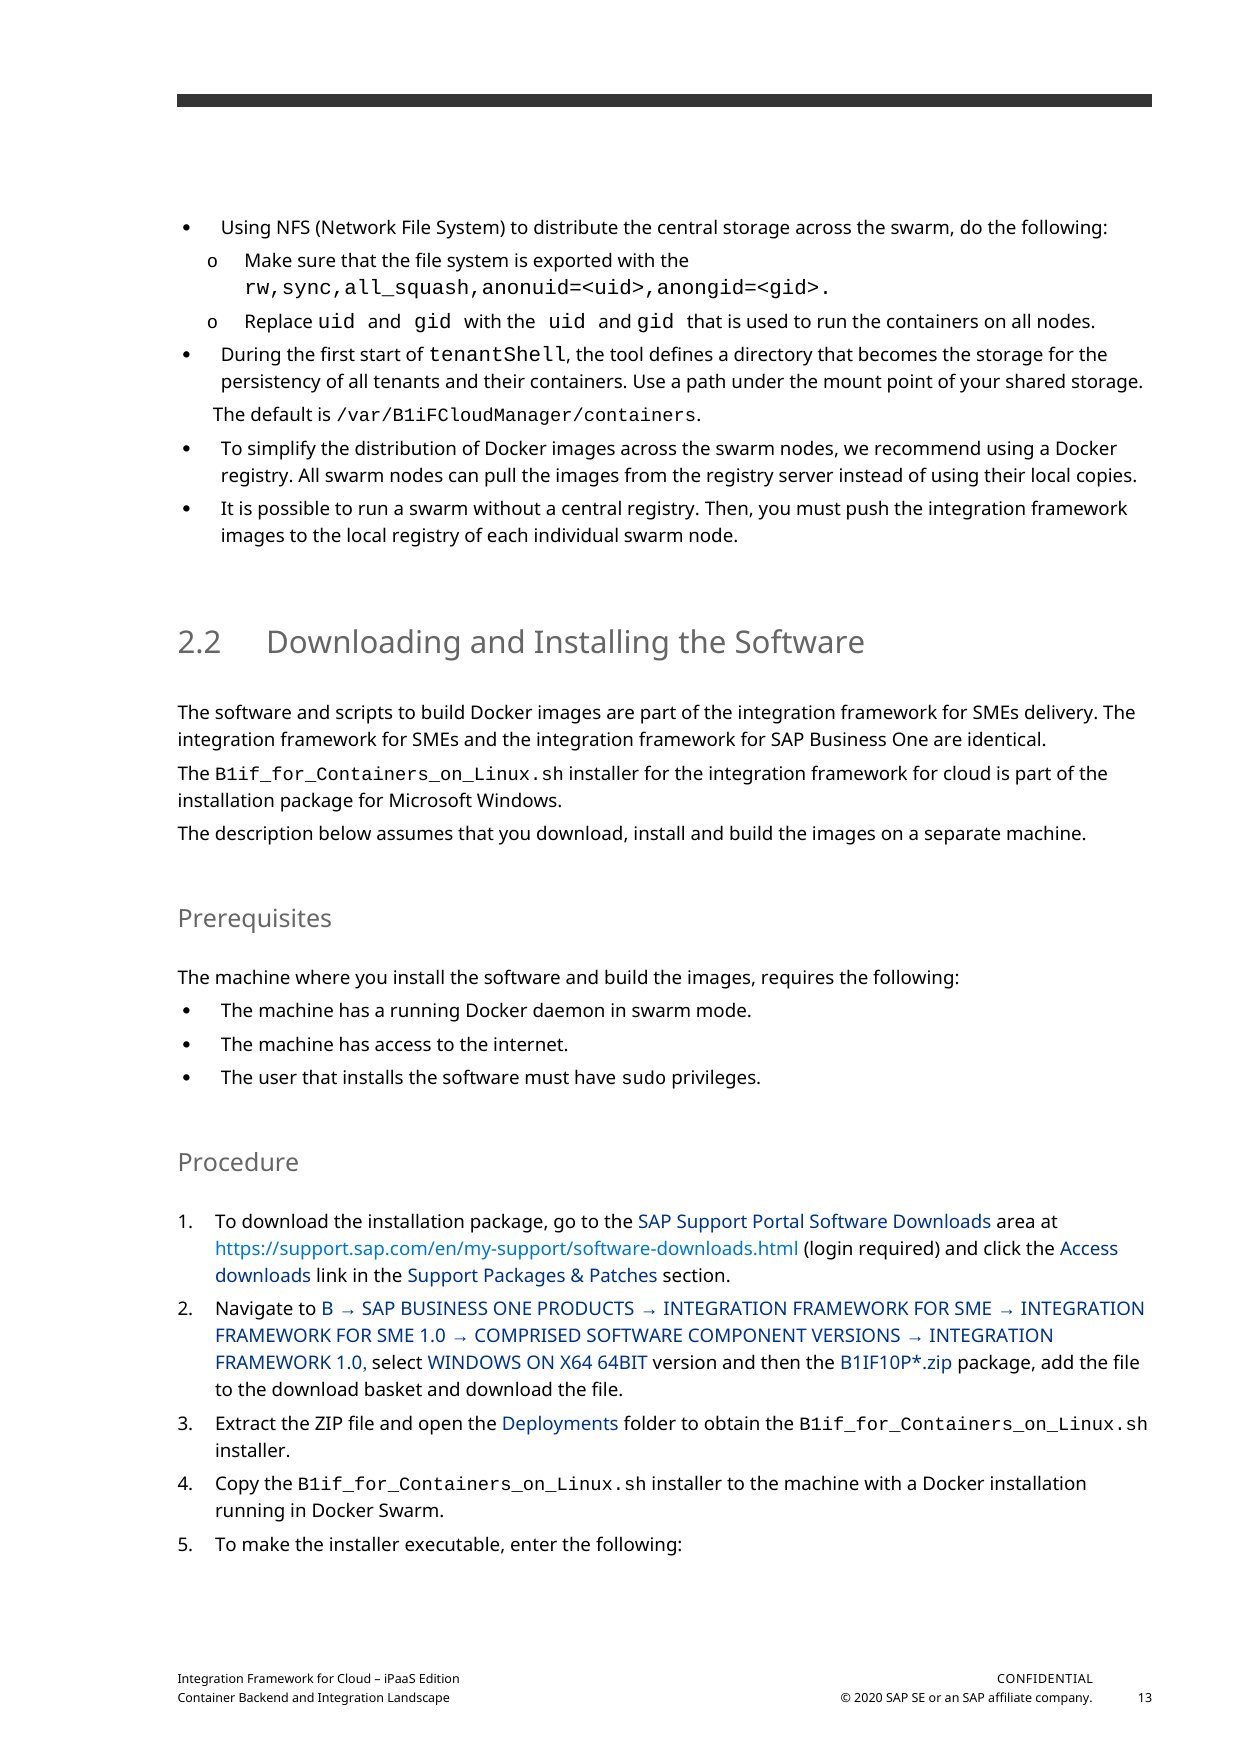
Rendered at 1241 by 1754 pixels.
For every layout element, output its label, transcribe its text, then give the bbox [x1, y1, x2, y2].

text The machine where you install the software and build the images, requires the following: [177, 963, 1152, 990]
list The default is /var/B1iFCloudManager/containers. [213, 400, 1152, 427]
text The B1if_for_Containers_on_Linux.sh installer for the integration framework for cloud is part of the installation package for Microsoft Windows. [177, 758, 1152, 813]
title Prerequisites [177, 904, 1152, 933]
list Replace uid and gid with the uid and gid that is used to run the containers on all nodes. [207, 306, 1152, 333]
text The description below assumes that you download, install and build the images on a separate machine. [177, 819, 1152, 846]
list To simplify the distribution of Docker images across the swarm nodes, we recommend using a Docker registry. All swarm nodes can pull the images from the registry server instead of using their local copies. [183, 433, 1152, 488]
list The machine has a running Docker daemon in swarm mode. [183, 996, 1152, 1023]
list The machine has access to the internet. [183, 1029, 1152, 1056]
list Extract the ZIP file and open the Deployments folder to obtain the B1if_for_Containers_on_Linux.sh installer. [177, 1408, 1152, 1463]
list During the first start of tenantShell, the tool defines a directory that becomes the storage for the persistency of all tenants and their containers. Use a path under the mount point of your shared storage. [183, 340, 1152, 394]
text The software and scripts to build Docker images are part of the integration framework for SMEs delivery. The integration framework for SMEs and the integration framework for SAP Business One are identical. [177, 698, 1152, 752]
list To download the installation package, go to the SAP Support Portal Software Downloads area at https://support.sap.com/en/my-support/software-downloads.html (login required) and click the Access downloads link in the Support Packages & Patches section. [177, 1206, 1152, 1288]
subtitle Downloading and Installing the Software [177, 623, 1152, 661]
list Using NFS (Network File System) to distribute the central storage across the swarm, do the following: [183, 213, 1152, 240]
list Navigate to B → SAP BUSINESS ONE PRODUCTS → INTEGRATION FRAMEWORK FOR SME → INTEGRATION FRAMEWORK FOR SME 1.0 → COMPRISED SOFTWARE COMPONENT VERSIONS → INTEGRATION FRAMEWORK 1.0, select WINDOWS ON X64 64BIT version and then the B1IF10P*.zip package, add the file to the download basket and download the file. [177, 1294, 1152, 1402]
list Make sure that the file system is exported with the rw,sync,all_squash,anonuid=<uid>,anongid=<gid>. [207, 246, 1152, 300]
list Copy the B1if_for_Containers_on_Linux.sh installer to the machine with a Docker installation running in Docker Swarm. [177, 1469, 1152, 1523]
title Procedure [177, 1148, 1152, 1177]
list The user that installs the software must have sudo privileges. [183, 1063, 1152, 1090]
list It is possible to run a swarm without a central registry. Then, you must push the integration framework images to the local registry of each individual swarm node. [183, 494, 1152, 548]
list To make the installer executable, enter the following: [177, 1529, 1152, 1556]
